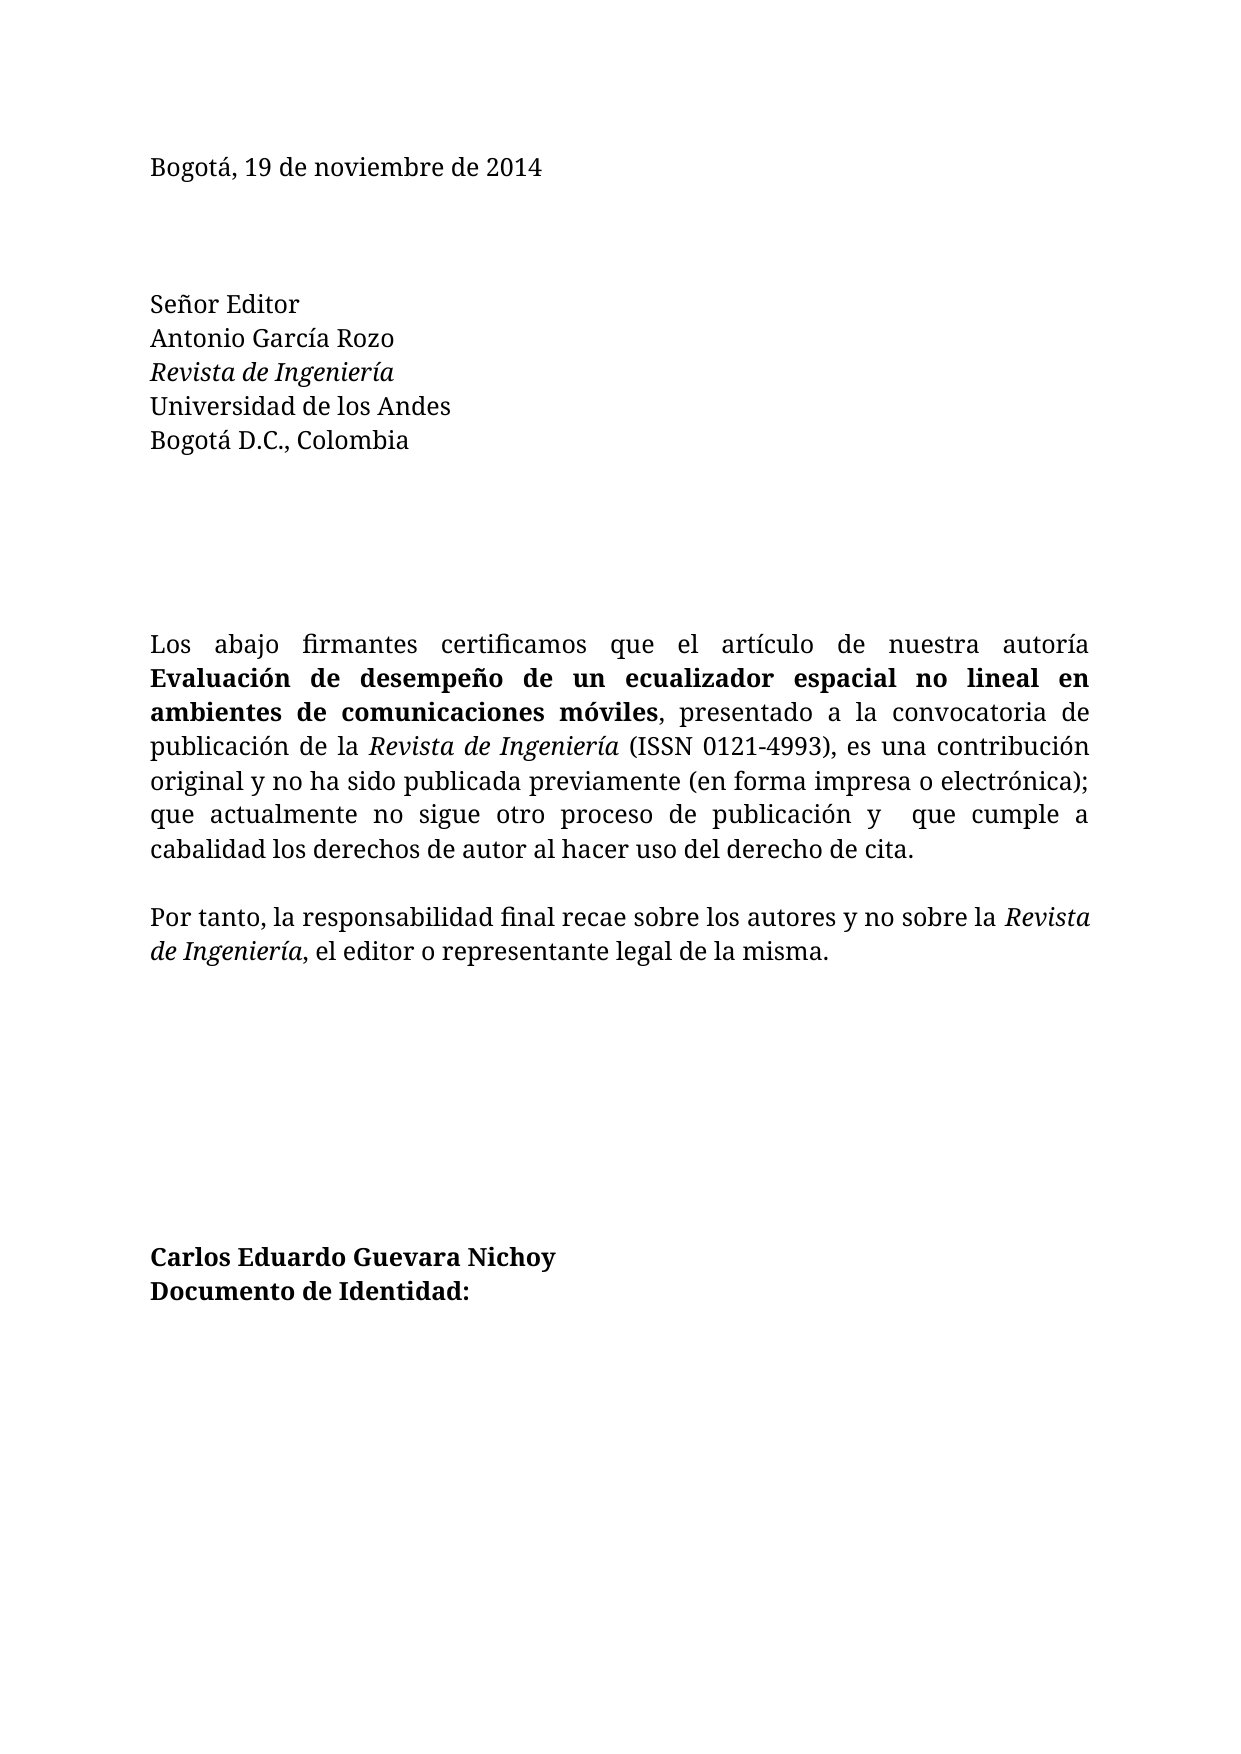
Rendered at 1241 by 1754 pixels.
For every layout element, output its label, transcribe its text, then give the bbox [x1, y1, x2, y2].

text Los abajo firmantes certificamos que el artículo de nuestra autoría Evaluación de desempeño de un ecualizador espacial no lineal en ambientes de comunicaciones móviles, presentado a la convocatoria de publicación de la Revista de Ingeniería (ISSN 0121-4993), es una contribución original y no ha sido publicada previamente (en forma impresa o electrónica); que actualmente no sigue otro proceso de publicación y que cumple a cabalidad los derechos de autor al hacer uso del derecho de cita. [150, 627, 1090, 865]
text Bogotá, 19 de noviembre de 2014 [150, 150, 1090, 184]
text Documento de Identidad: [150, 1274, 1090, 1308]
text Señor Editor [150, 286, 1090, 320]
text Revista de Ingeniería [150, 354, 1090, 388]
text Bogotá D.C., Colombia [150, 422, 1090, 457]
text Carlos Eduardo Guevara Nichoy [150, 1240, 1090, 1274]
text Universidad de los Andes [150, 388, 1090, 422]
text Por tanto, la responsabilidad final recae sobre los autores y no sobre la Revista de Ingeniería, el editor o representante legal de la misma. [150, 899, 1090, 967]
text Antonio García Rozo [150, 320, 1090, 354]
